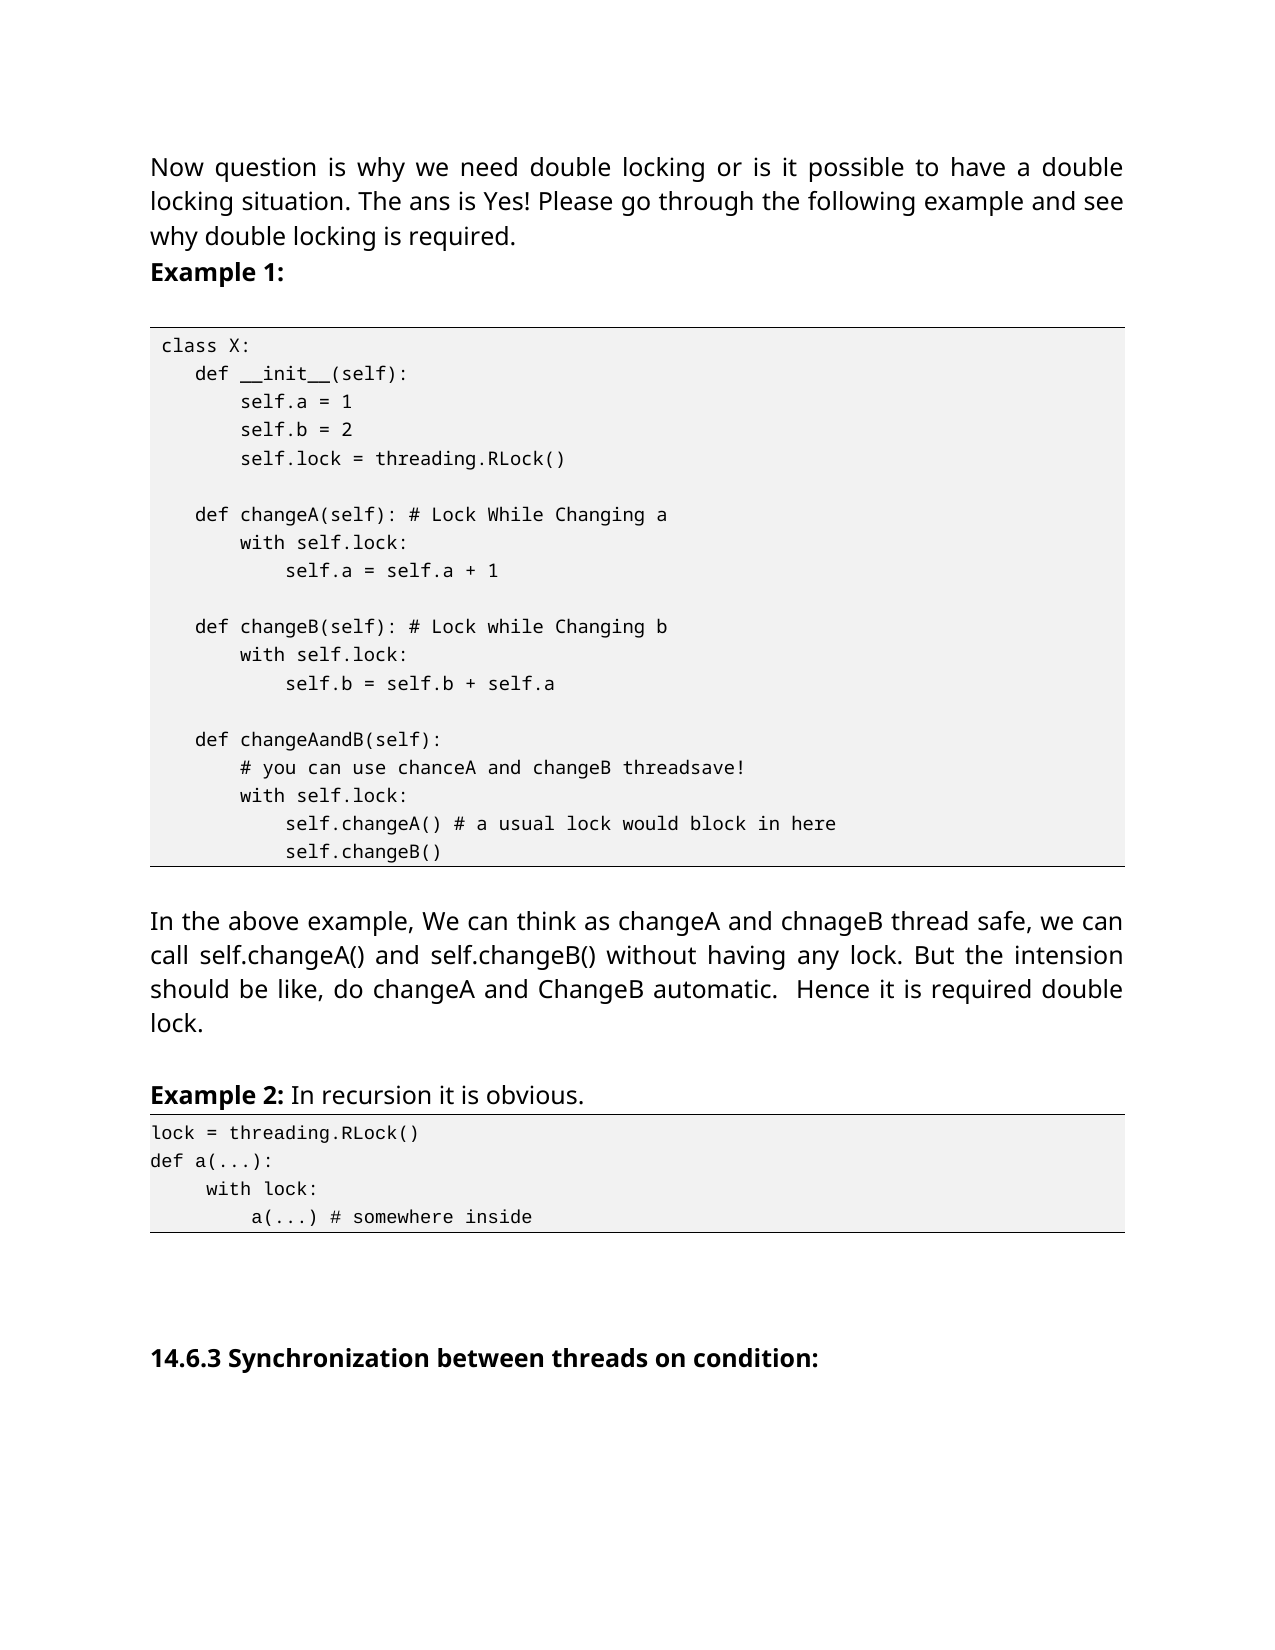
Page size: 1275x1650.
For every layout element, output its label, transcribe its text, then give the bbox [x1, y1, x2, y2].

text def changeA(self): # Lock While Changing a [150, 498, 1125, 527]
text self.lock = threading.RLock() [150, 442, 1125, 470]
text with self.lock: [150, 527, 1125, 555]
text Example 1: [150, 254, 1125, 288]
text self.b = self.b + self.a [150, 667, 1125, 695]
text self.changeA() # a usual lock would block in here [150, 808, 1125, 833]
text lock = threading.RLock() [150, 1115, 1125, 1145]
text with lock: [150, 1173, 1125, 1198]
text def changeAandB(self): [150, 723, 1125, 752]
text with self.lock: [150, 780, 1125, 808]
text self.a = self.a + 1 [150, 555, 1125, 583]
text 14.6.3 Synchronization between threads on condition: [150, 1341, 1125, 1375]
text def a(...): [150, 1145, 1125, 1173]
text self.changeB() [150, 833, 1125, 866]
text a(...) # somewhere inside [150, 1198, 1125, 1232]
text def changeB(self): # Lock while Changing b [150, 611, 1125, 639]
text def __init__(self): [150, 358, 1125, 386]
text self.a = 1 [150, 386, 1125, 414]
text # you can use chanceA and changeB threadsave! [150, 752, 1125, 780]
text Now question is why we need double locking or is it possible to have a double locking situation. The ans is Yes! Please go through the following example and see why double locking is required. [150, 150, 1125, 252]
text Example 2: In recursion it is obvious. [150, 1078, 1125, 1112]
text with self.lock: [150, 639, 1125, 667]
text self.b = 2 [150, 414, 1125, 442]
text In the above example, We can think as changeA and chnageB thread safe, we can call self.changeA() and self.changeB() without having any lock. But the intension should be like, do changeA and ChangeB automatic. Hence it is required double lock. [150, 903, 1125, 1039]
text class X: [150, 328, 1125, 358]
